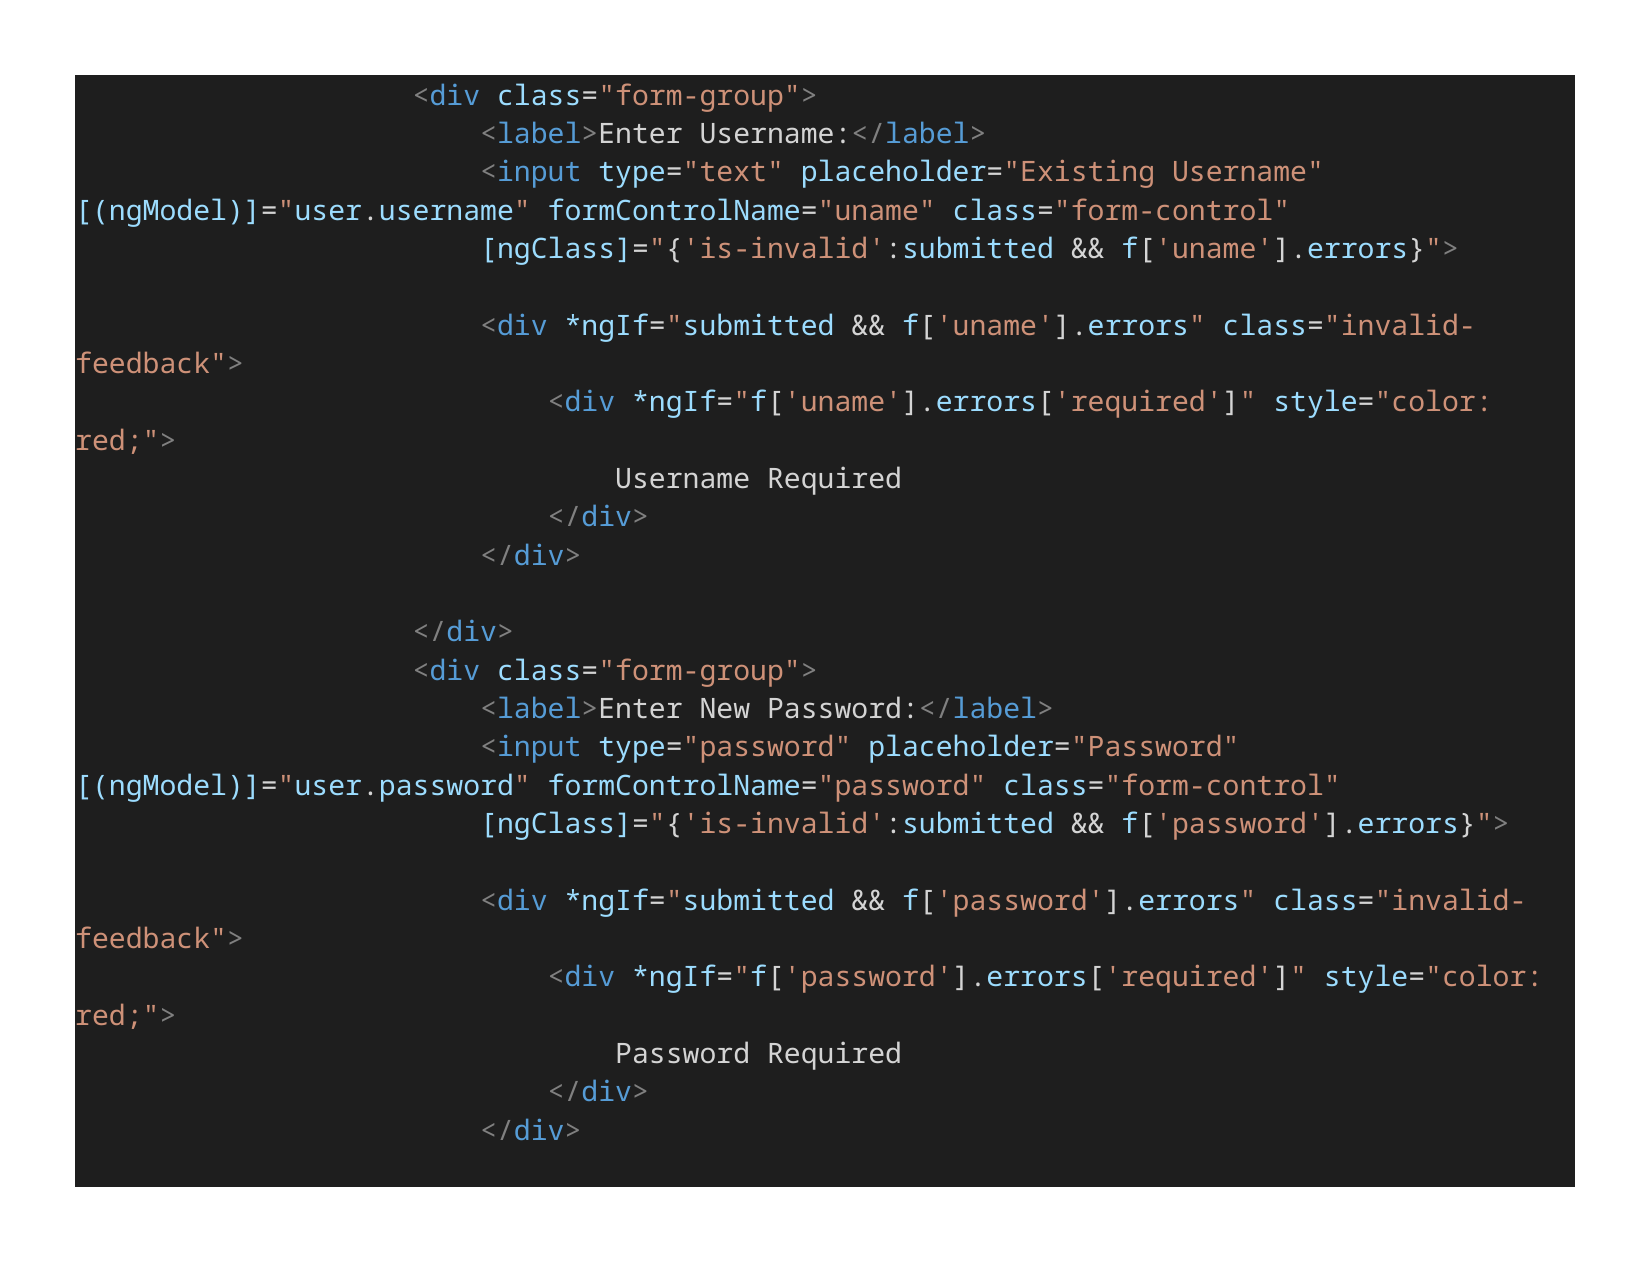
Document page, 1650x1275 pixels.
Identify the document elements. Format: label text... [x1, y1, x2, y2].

text <div class="form-group"> [75, 75, 1575, 113]
text </div> [75, 497, 1575, 535]
text [ngClass]="{'is-invalid':submitted && f['password'].errors}"> [75, 803, 1575, 842]
text <div class="form-group"> [75, 650, 1575, 688]
text </div> [75, 612, 1575, 650]
text <div *ngIf="f['password'].errors['required']" style="color: red;"> [75, 957, 1575, 1033]
text </div> [75, 1072, 1575, 1110]
text <label>Enter New Password:</label> [75, 688, 1575, 727]
text <label>Enter Username:</label> [75, 113, 1575, 152]
text Password Required [75, 1033, 1575, 1072]
text Username Required [75, 458, 1575, 497]
text </div> [75, 535, 1575, 573]
text <div *ngIf="submitted && f['uname'].errors" class="invalid-feedback"> [75, 305, 1575, 382]
text [ngClass]="{'is-invalid':submitted && f['uname'].errors}"> [75, 228, 1575, 267]
text <input type="password" placeholder="Password" [(ngModel)]="user.password" formControlName="password" class="form-control" [75, 727, 1575, 803]
text <div *ngIf="submitted && f['password'].errors" class="invalid-feedback"> [75, 880, 1575, 957]
text </div> [75, 1110, 1575, 1148]
text <div *ngIf="f['uname'].errors['required']" style="color: red;"> [75, 382, 1575, 458]
text <input type="text" placeholder="Existing Username" [(ngModel)]="user.username" formControlName="uname" class="form-control" [75, 152, 1575, 228]
